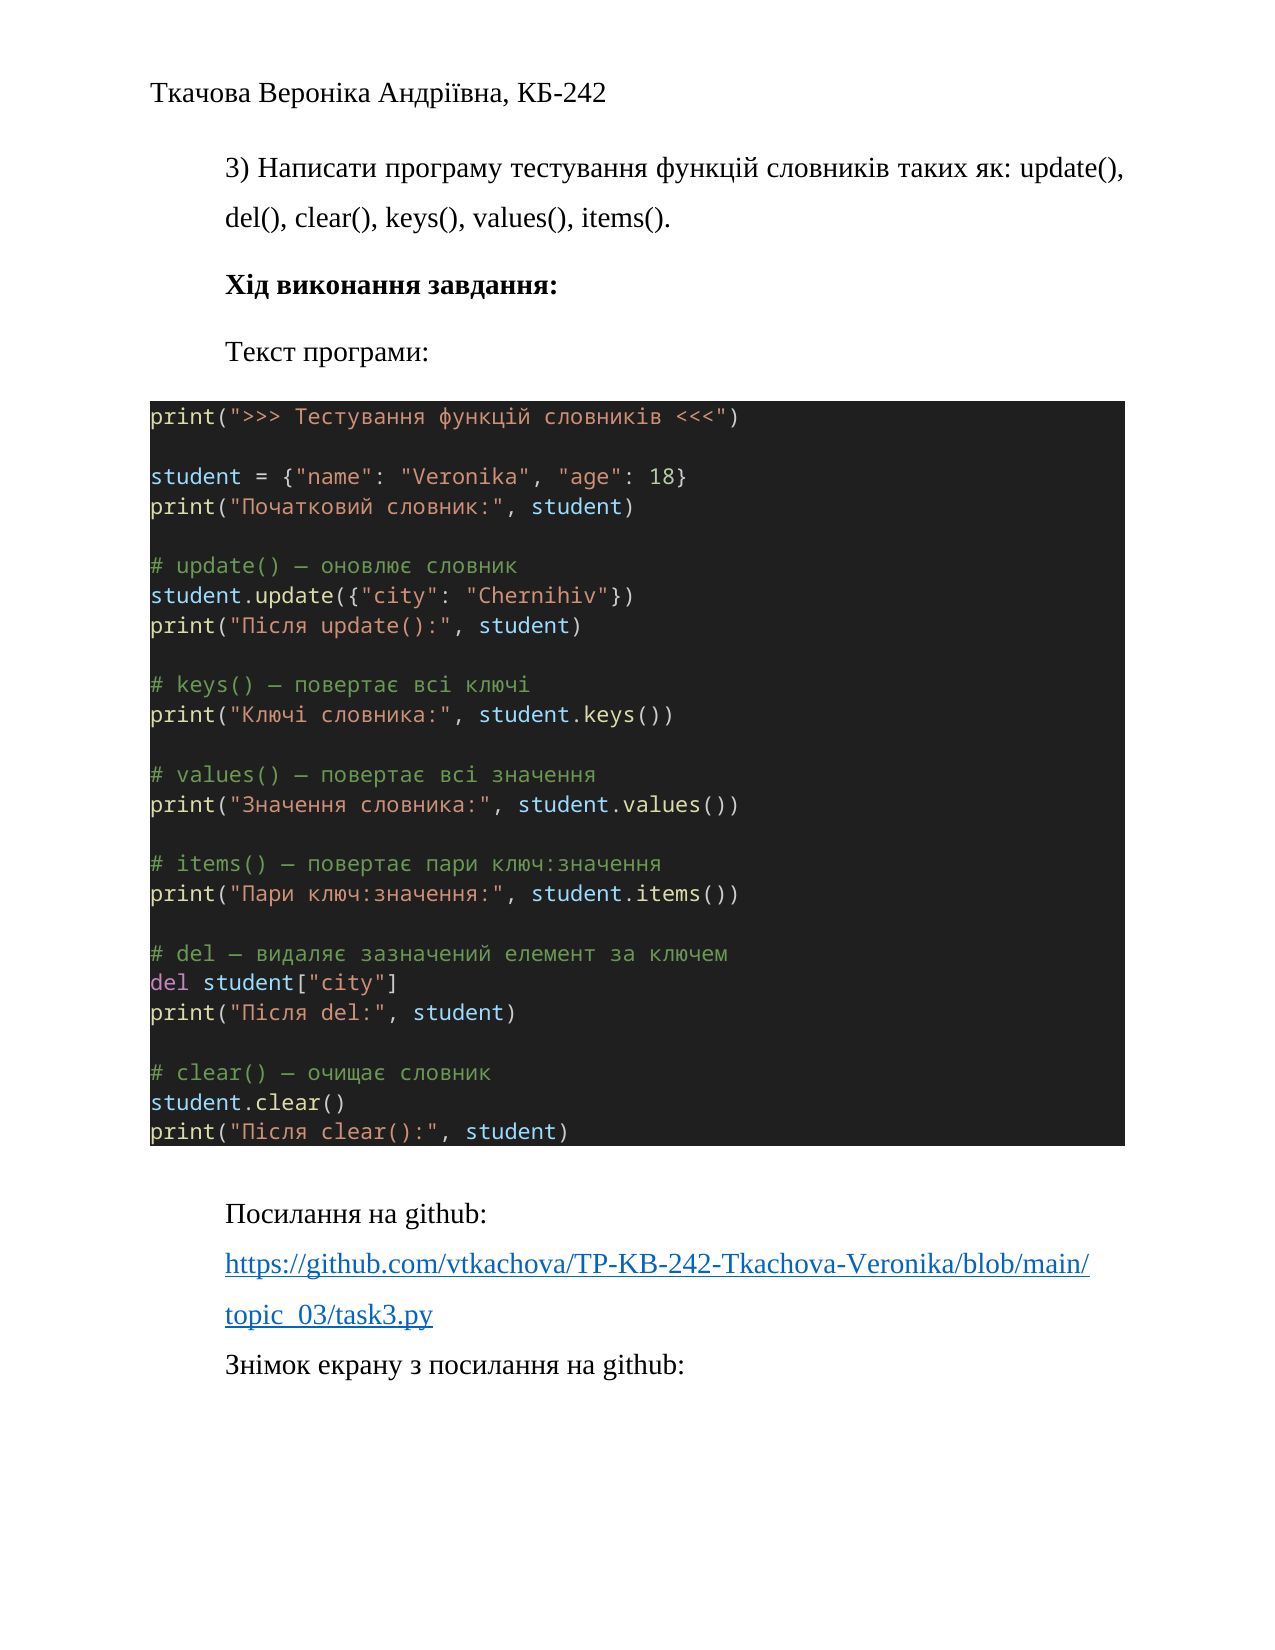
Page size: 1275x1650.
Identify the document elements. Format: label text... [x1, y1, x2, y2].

text del student["city"] [150, 967, 1125, 997]
text print("Пари ключ:значення:", student.items()) [150, 878, 1125, 908]
text # items() — повертає пари ключ:значення [150, 848, 1125, 878]
text print("Значення словника:", student.values()) [150, 788, 1125, 818]
text print(">>> Тестування функцій словників <<<") [150, 401, 1125, 431]
text # update() — оновлює словник [150, 550, 1125, 580]
list 3) Написати програму тестування функцій словників таких як: update(), del(), clear(), keys(), values(), items(). [225, 150, 1125, 234]
text print("Після del:", student) [150, 997, 1125, 1027]
text print("Початковий словник:", student) [150, 491, 1125, 520]
text # clear() — очищає словник [150, 1057, 1125, 1086]
list Текст програми: [225, 334, 1125, 368]
list Знімок екрану з посилання на github: [225, 1347, 1125, 1381]
text print("Після update():", student) [150, 610, 1125, 639]
list https://github.com/vtkachova/TP-KB-242-Tkachova-Veronika/blob/main/topic_03/task3.py [225, 1247, 1125, 1331]
text student = {"name": "Veronika", "age": 18} [150, 461, 1125, 491]
text # keys() — повертає всі ключі [150, 669, 1125, 699]
text # values() — повертає всі значення [150, 759, 1125, 788]
text # del — видаляє зазначений елемент за ключем [150, 937, 1125, 967]
text student.clear() [150, 1086, 1125, 1116]
list Посилання на github: [225, 1196, 1125, 1230]
text print("Після clear():", student) [150, 1116, 1125, 1146]
text print("Ключі словника:", student.keys()) [150, 699, 1125, 729]
text Хід виконання завдання: [150, 267, 1125, 301]
text student.update({"city": "Chernihiv"}) [150, 580, 1125, 610]
